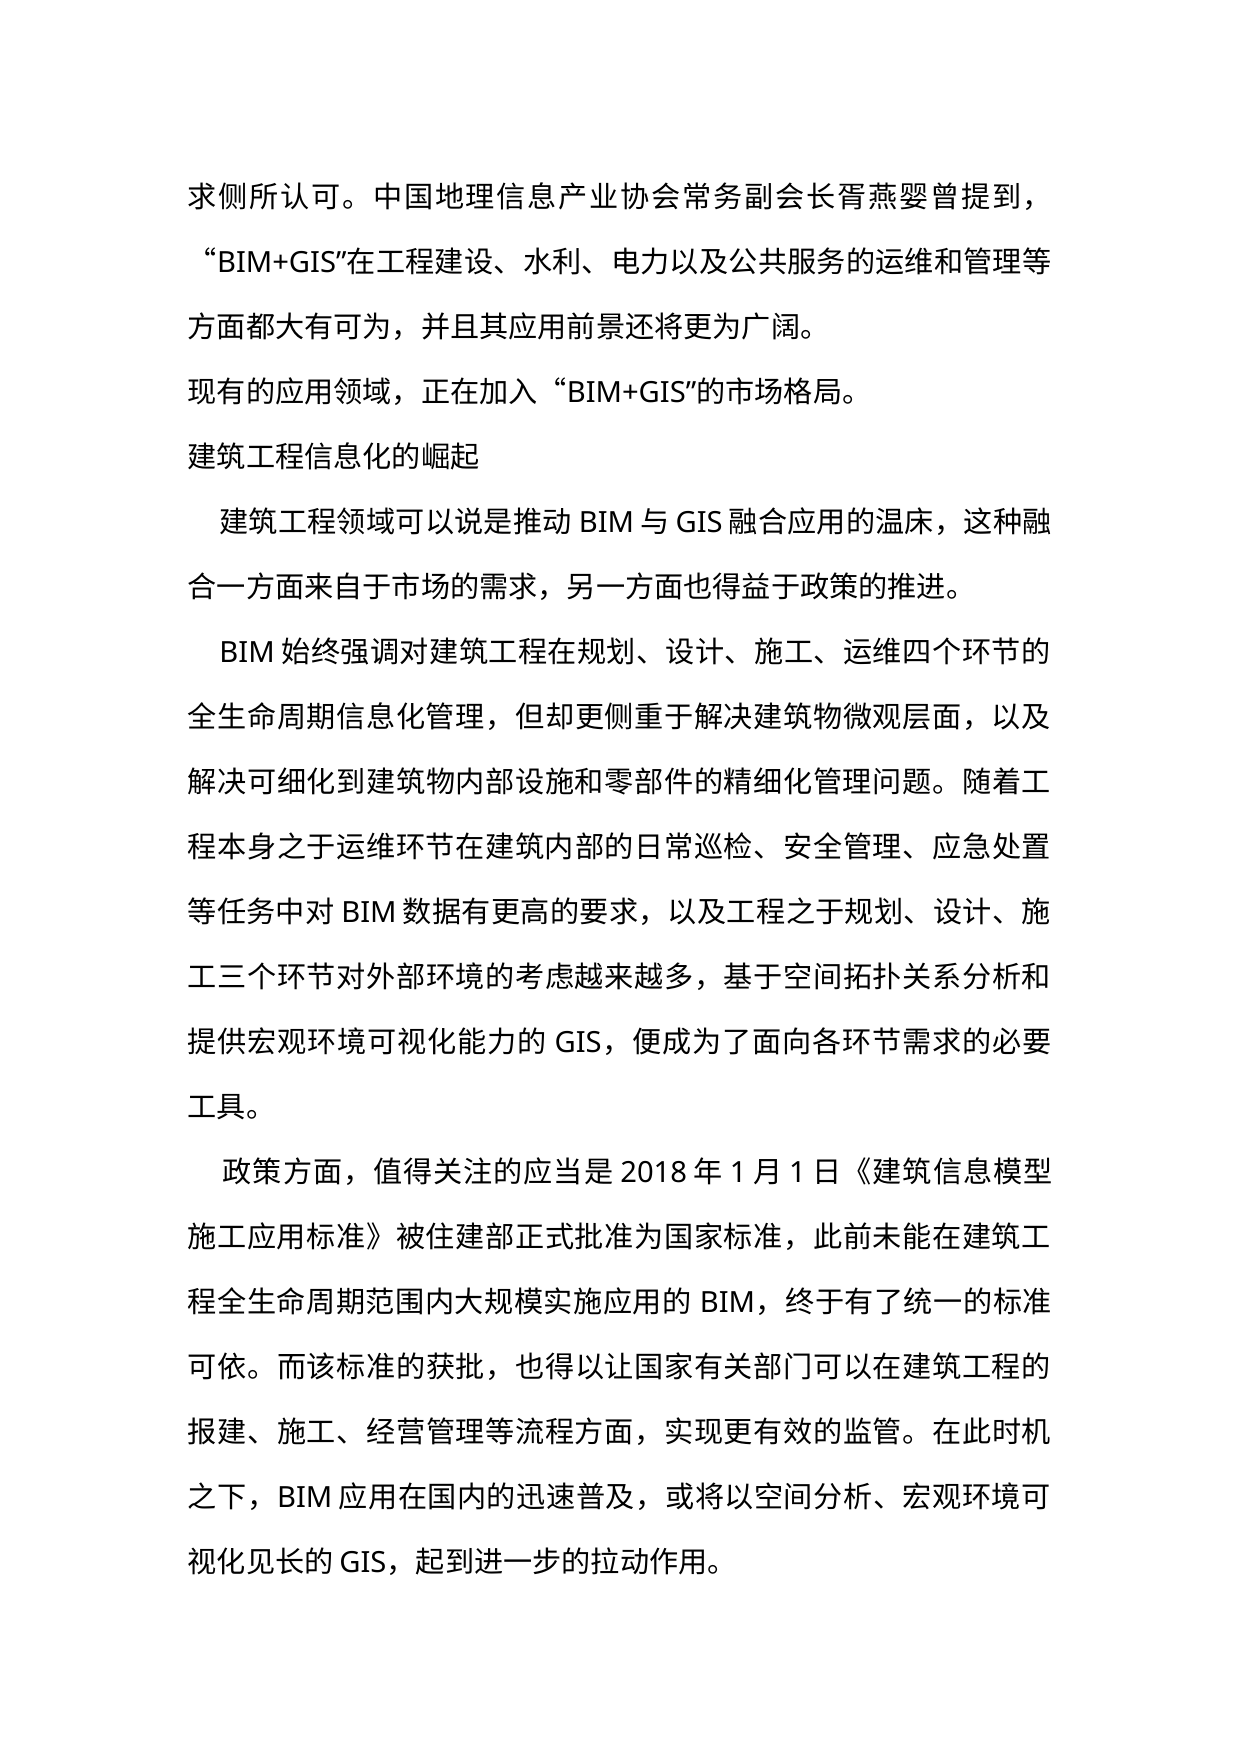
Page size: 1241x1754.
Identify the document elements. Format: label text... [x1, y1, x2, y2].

text 政策方面，值得关注的应当是2018年1月1日《建筑信息模型施工应用标准》被住建部正式批准为国家标准，此前未能在建筑工程全生命周期范围内大规模实施应用的BIM，终于有了统一的标准可依。而该标准的获批，也得以让国家有关部门可以在建筑工程的报建、施工、经营管理等流程方面，实现更有效的监管。在此时机之下，BIM应用在国内的迅速普及，或将以空间分析、宏观环境可视化见长的GIS，起到进一步的拉动作用。 [187, 1137, 1053, 1592]
text 建筑工程信息化的崛起 [187, 422, 1053, 487]
text 现有的应用领域，正在加入“BIM+GIS”的市场格局。 [187, 357, 1053, 422]
text 建筑工程领域可以说是推动BIM与GIS融合应用的温床，这种融合一方面来自于市场的需求，另一方面也得益于政策的推进。 [187, 487, 1053, 617]
text BIM始终强调对建筑工程在规划、设计、施工、运维四个环节的全生命周期信息化管理，但却更侧重于解决建筑物微观层面，以及解决可细化到建筑物内部设施和零部件的精细化管理问题。随着工程本身之于运维环节在建筑内部的日常巡检、安全管理、应急处置等任务中对BIM数据有更高的要求，以及工程之于规划、设计、施工三个环节对外部环境的考虑越来越多，基于空间拓扑关系分析和提供宏观环境可视化能力的GIS，便成为了面向各环节需求的必要工具。 [187, 617, 1053, 1137]
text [187, 162, 1053, 357]
